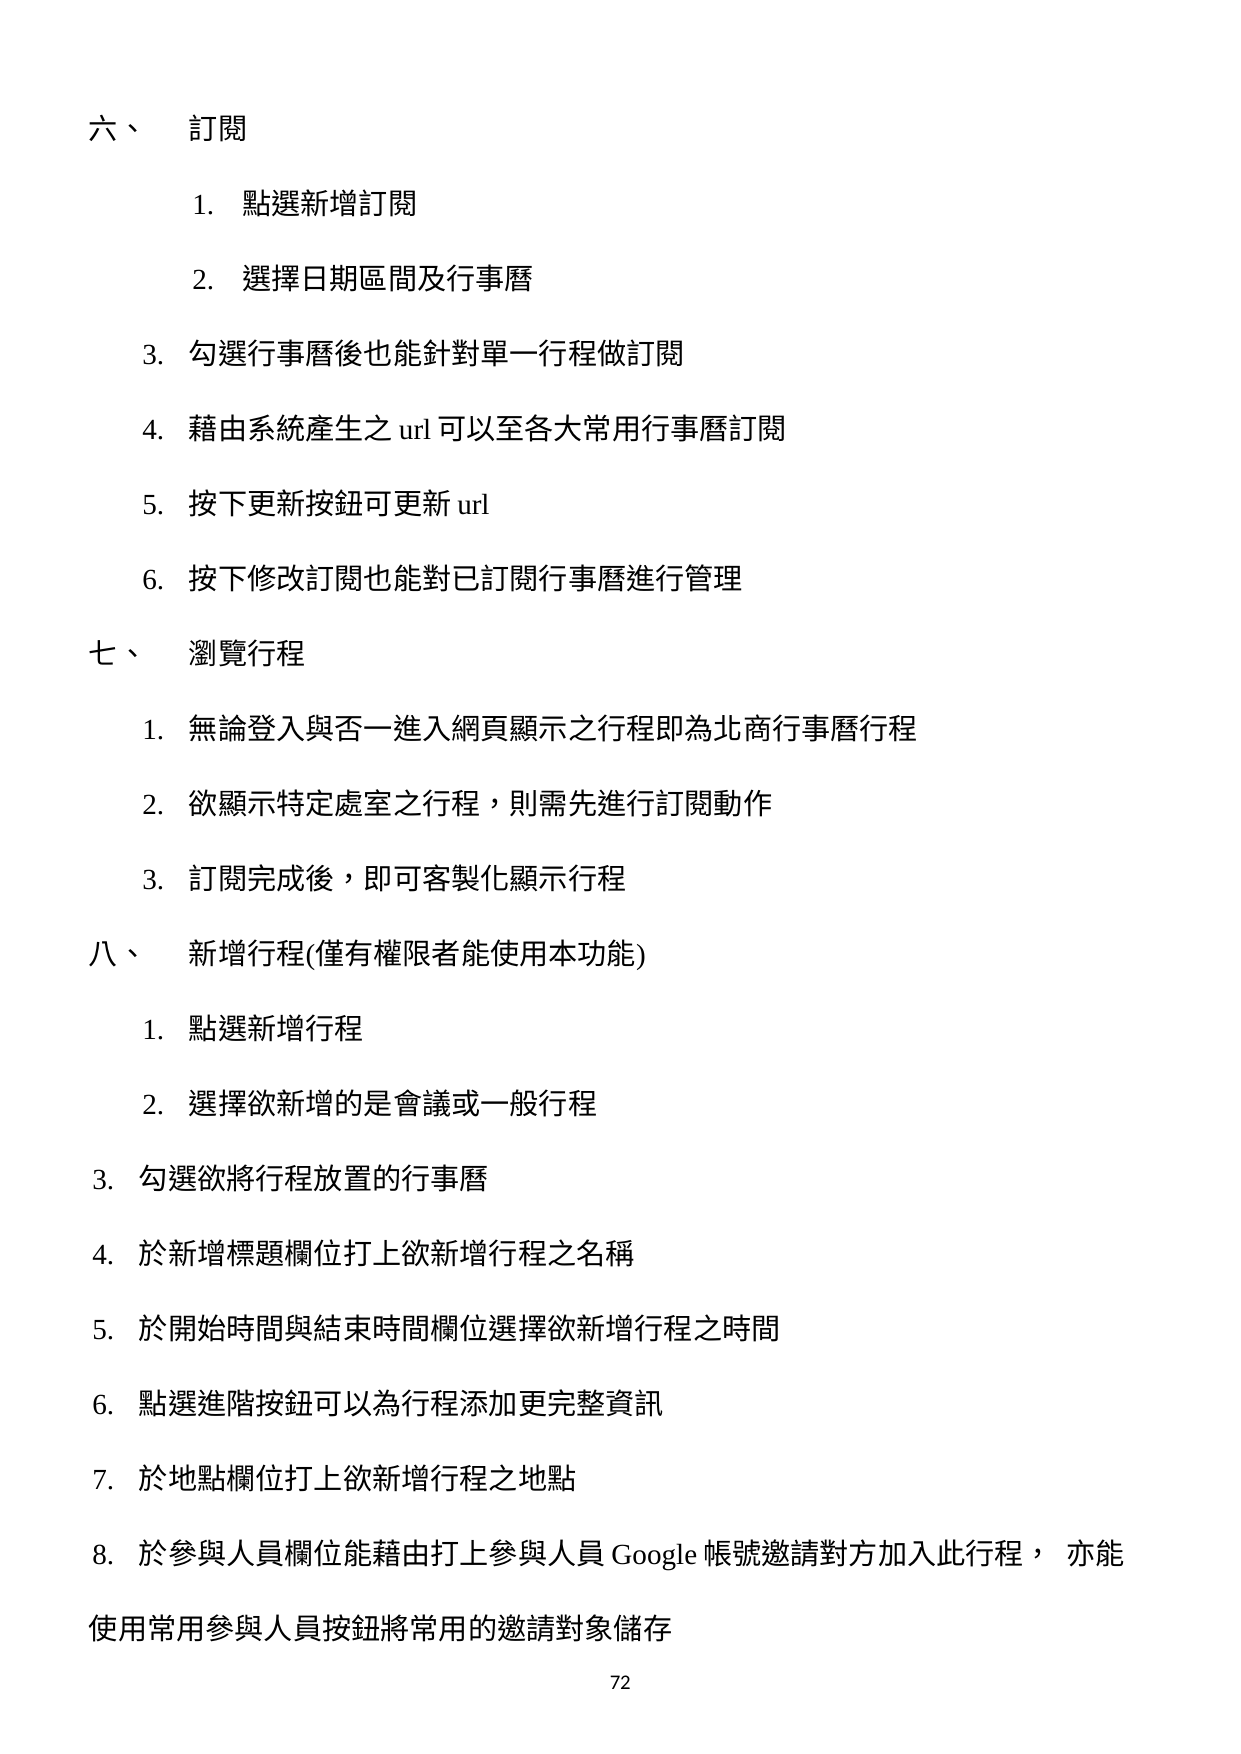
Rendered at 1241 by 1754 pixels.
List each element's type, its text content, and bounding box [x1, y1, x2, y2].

list 新增行程(僅有權限者能使用本功能) [89, 914, 1152, 989]
list 按下更新按鈕可更新url [139, 464, 1152, 539]
list 欲顯示特定處室之行程，則需先進行訂閱動作 [139, 764, 1152, 839]
list 藉由系統產生之url可以至各大常用行事曆訂閱 [139, 389, 1152, 464]
list 無論登入與否一進入網頁顯示之行程即為北商行事曆行程 [139, 689, 1152, 764]
list 點選進階按鈕可以為行程添加更完整資訊 [89, 1364, 1152, 1439]
list 於地點欄位打上欲新增行程之地點 [89, 1439, 1152, 1514]
list 勾選行事曆後也能針對單一行程做訂閱 [139, 314, 1152, 389]
list 點選新增行程 [139, 989, 1152, 1064]
list 於參與人員欄位能藉由打上參與人員Google帳號邀請對方加入此行程， 亦能使用常用參與人員按鈕將常用的邀請對象儲存 [89, 1514, 1152, 1664]
list 點選新增訂閱 [192, 164, 1152, 239]
list 訂閱 [89, 89, 1152, 164]
list 於新增標題欄位打上欲新增行程之名稱 [89, 1214, 1152, 1289]
list 選擇日期區間及行事曆 [192, 239, 1152, 314]
list 勾選欲將行程放置的行事曆 [89, 1139, 1152, 1214]
list 選擇欲新增的是會議或一般行程 [139, 1064, 1152, 1139]
list 訂閱完成後，即可客製化顯示行程 [139, 839, 1152, 914]
list 於開始時間與結束時間欄位選擇欲新增行程之時間 [89, 1289, 1152, 1364]
list 按下修改訂閱也能對已訂閱行事曆進行管理 [139, 539, 1152, 614]
list 瀏覽行程 [89, 614, 1152, 689]
